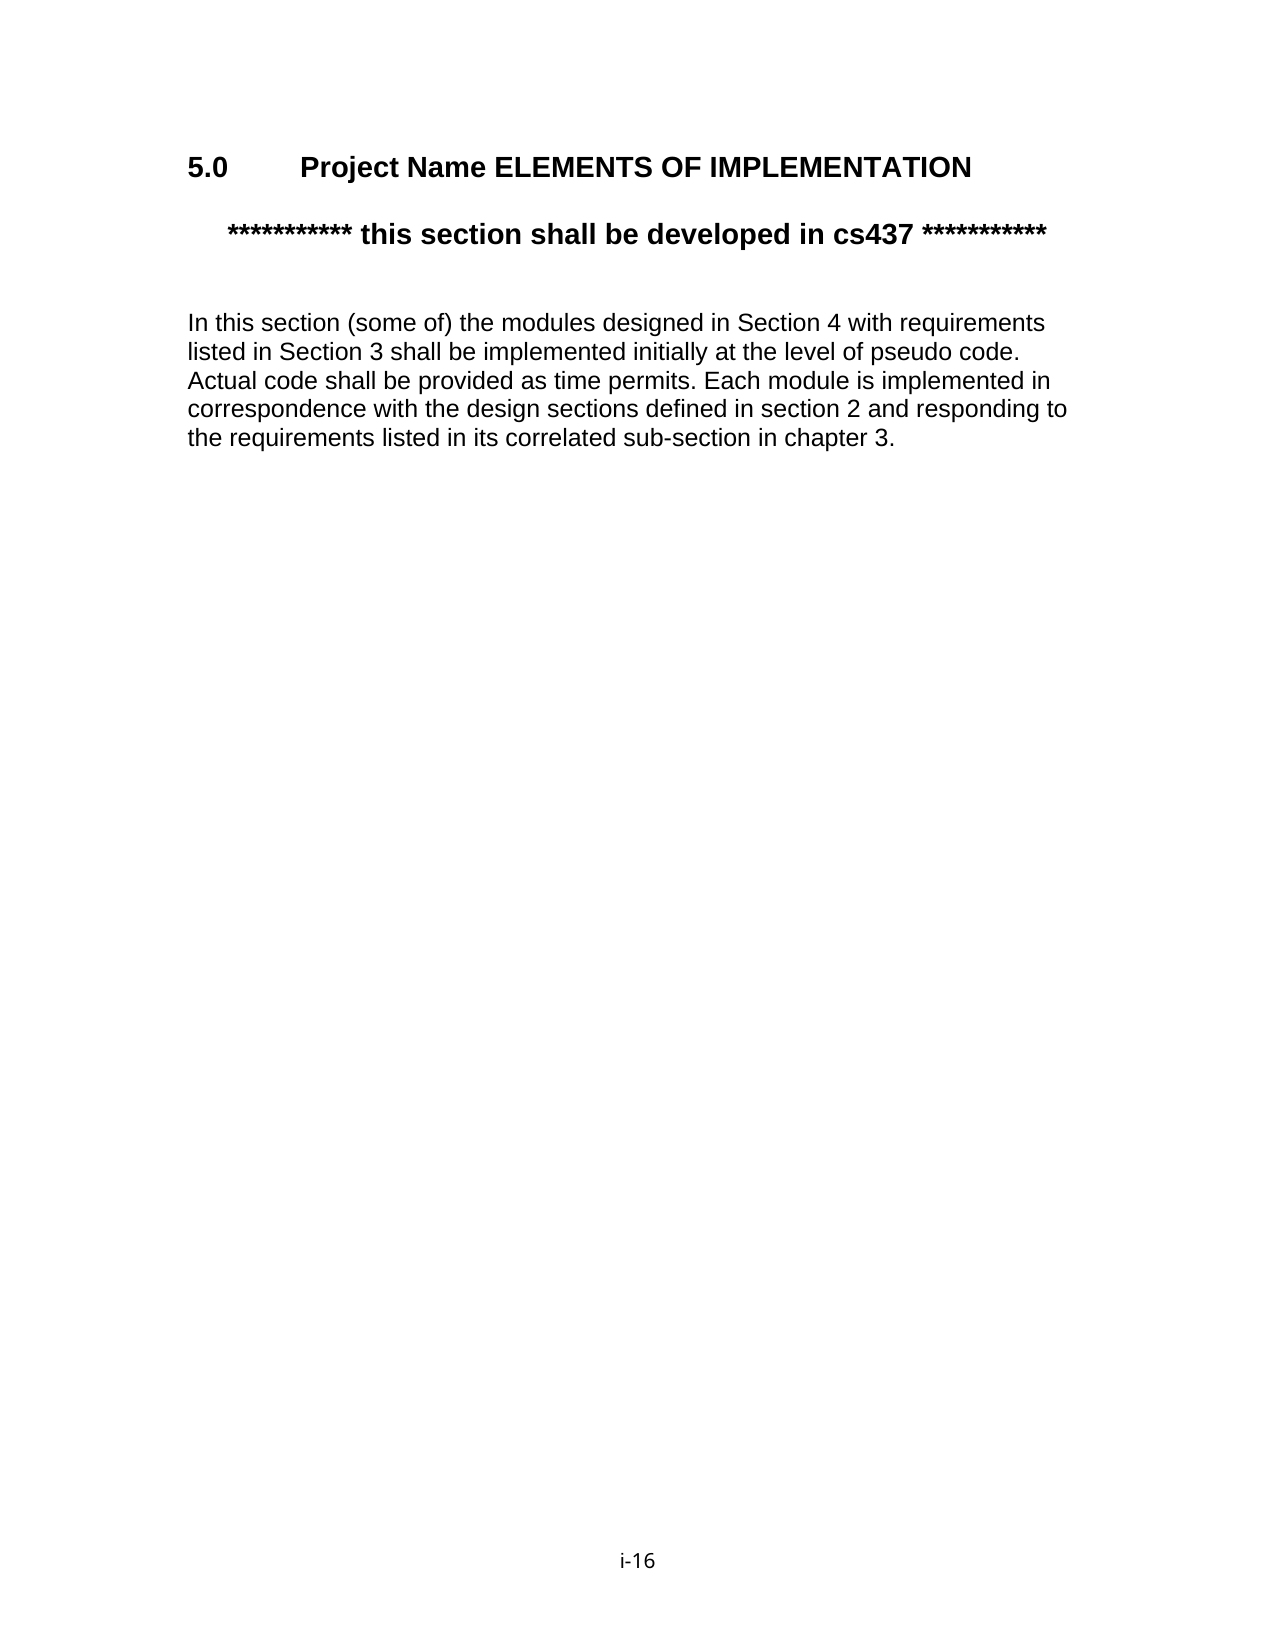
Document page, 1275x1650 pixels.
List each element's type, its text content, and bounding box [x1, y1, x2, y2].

text 5.0 Project Name ELEMENTS OF IMPLEMENTATION [187, 150, 1087, 183]
text In this section (some of) the modules designed in Section 4 with requirements listed in Section 3 shall be implemented initially at the level of pseudo code. Actual code shall be provided as time permits. Each module is implemented in correspondence with the design sections defined in section 2 and responding to the requirements listed in its correlated sub-section in chapter 3. [187, 308, 1087, 452]
text *********** this section shall be developed in cs437 *********** [187, 217, 1087, 251]
